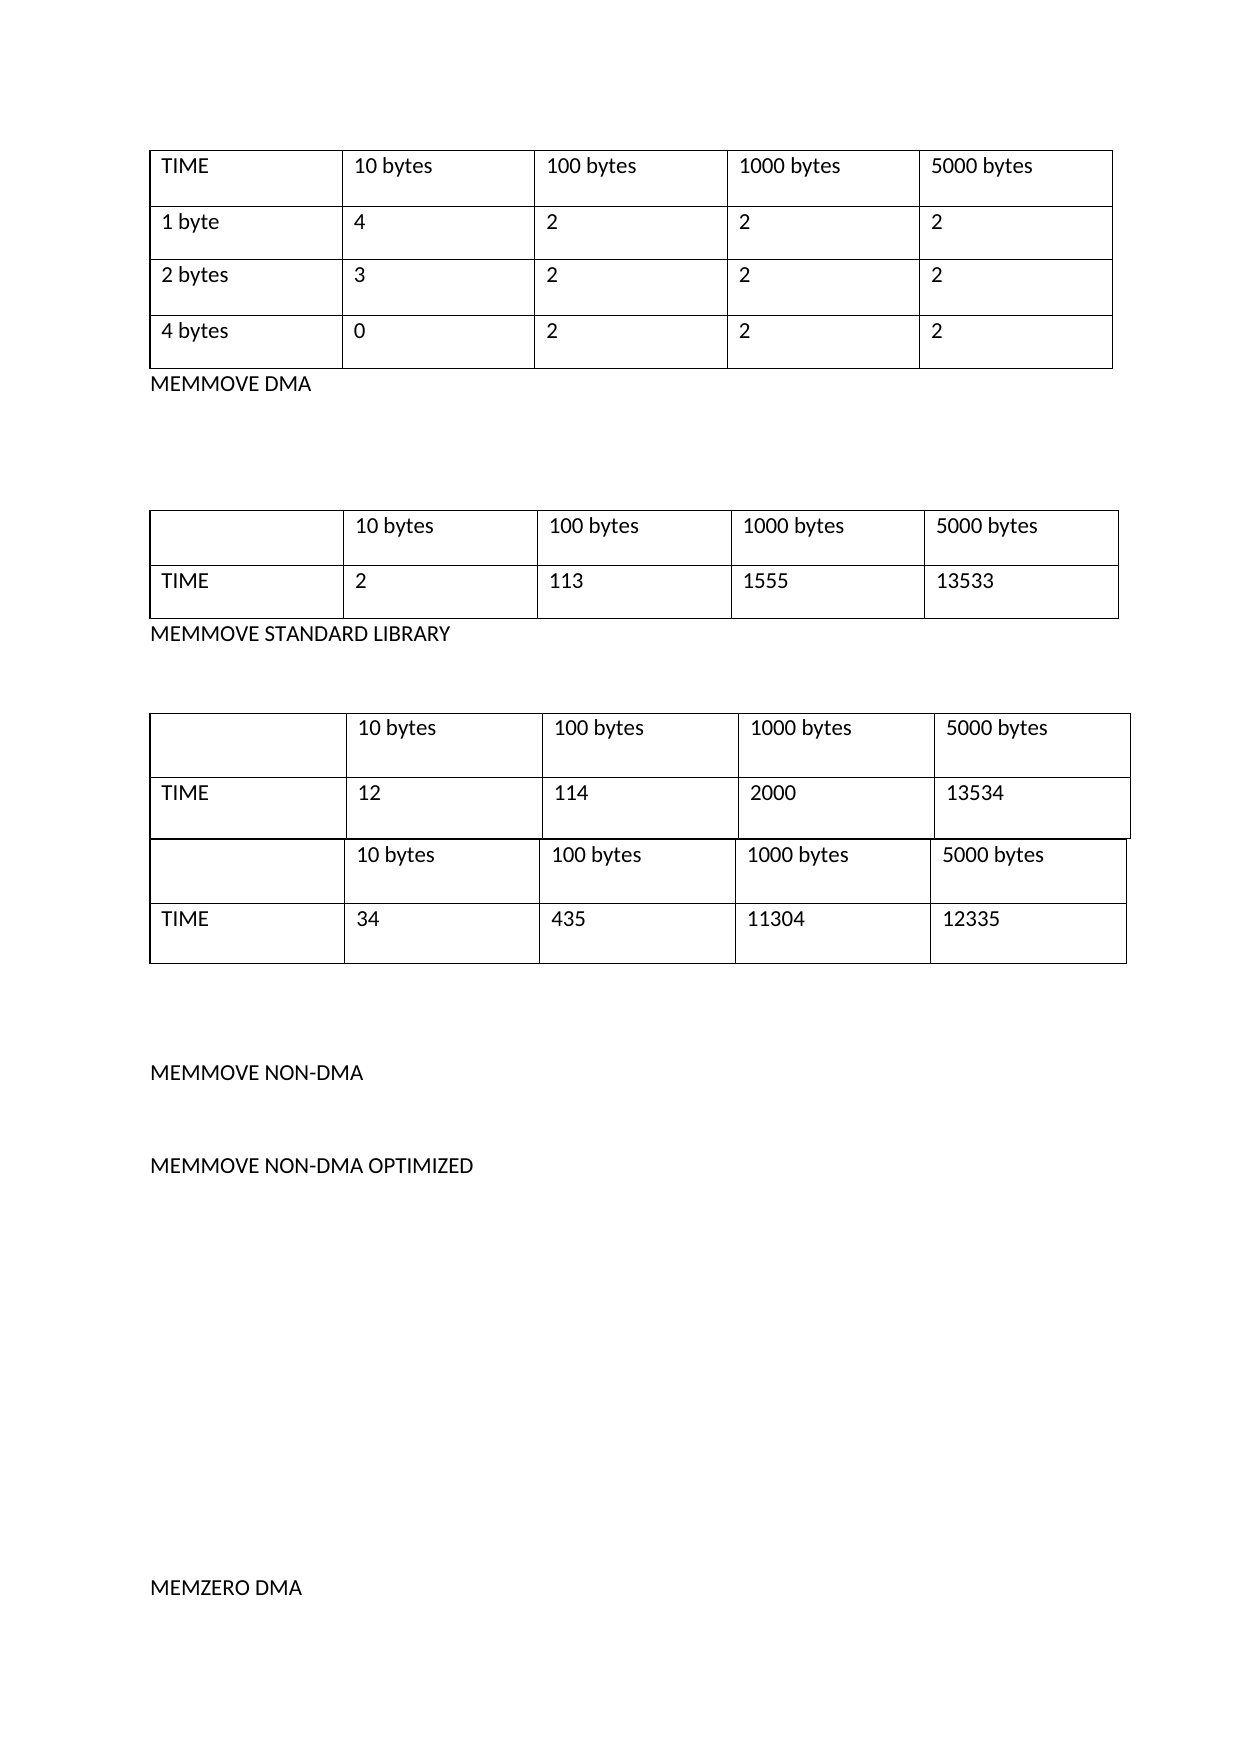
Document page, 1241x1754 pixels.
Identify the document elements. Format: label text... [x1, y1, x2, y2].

table_cell 435 [540, 904, 735, 963]
table_cell 12 [347, 778, 542, 838]
table_header [151, 840, 344, 903]
table_header [151, 511, 343, 565]
table_cell 2 [920, 260, 1112, 315]
table_cell 2 [535, 260, 727, 315]
table_header 1000 bytes [728, 151, 919, 206]
table_cell 3 [343, 260, 534, 315]
table_header 100 bytes [535, 151, 727, 206]
table_cell 2 [920, 316, 1112, 368]
table_cell 1 byte [151, 207, 342, 259]
table_header 5000 bytes [925, 511, 1118, 565]
table_header TIME [151, 151, 342, 206]
text MEMMOVE DMA [150, 369, 1090, 397]
table_header 10 bytes [344, 511, 537, 565]
text MEMMOVE STANDARD LIBRARY [150, 619, 1090, 647]
table_cell 13534 [935, 778, 1130, 838]
table_cell TIME [151, 566, 343, 618]
text MEMZERO DMA [150, 1573, 1090, 1601]
table_header 5000 bytes [931, 840, 1126, 903]
table_cell 113 [538, 566, 731, 618]
table_cell 2 [920, 207, 1112, 259]
table_cell 2000 [739, 778, 934, 838]
table_header 10 bytes [347, 714, 542, 777]
table_cell 2 [728, 316, 919, 368]
table_header 100 bytes [543, 714, 738, 777]
table_cell 34 [345, 904, 539, 963]
table_header 10 bytes [343, 151, 534, 206]
table_header 10 bytes [345, 840, 539, 903]
table_header 5000 bytes [935, 714, 1130, 777]
table_cell 0 [343, 316, 534, 368]
table_cell 1555 [732, 566, 924, 618]
table_cell 4 bytes [151, 316, 342, 368]
table_header 1000 bytes [732, 511, 924, 565]
table_cell 114 [543, 778, 738, 838]
table_header [151, 714, 346, 777]
table_cell 2 [535, 207, 727, 259]
table_cell 2 [535, 316, 727, 368]
table_cell 2 [728, 260, 919, 315]
text MEMMOVE NON-DMA [150, 1058, 1090, 1086]
table_cell 2 [344, 566, 537, 618]
table_cell 12335 [931, 904, 1126, 963]
table_header 1000 bytes [736, 840, 930, 903]
text MEMMOVE NON-DMA OPTIMIZED [150, 1151, 1090, 1179]
table_cell 13533 [925, 566, 1118, 618]
table_cell 4 [343, 207, 534, 259]
table_cell 2 [728, 207, 919, 259]
table_cell TIME [151, 778, 346, 838]
table_header 1000 bytes [739, 714, 934, 777]
table_header 100 bytes [538, 511, 731, 565]
table_cell 11304 [736, 904, 930, 963]
table_cell 2 bytes [151, 260, 342, 315]
table_cell TIME [151, 904, 344, 963]
table_header 5000 bytes [920, 151, 1112, 206]
table_header 100 bytes [540, 840, 735, 903]
